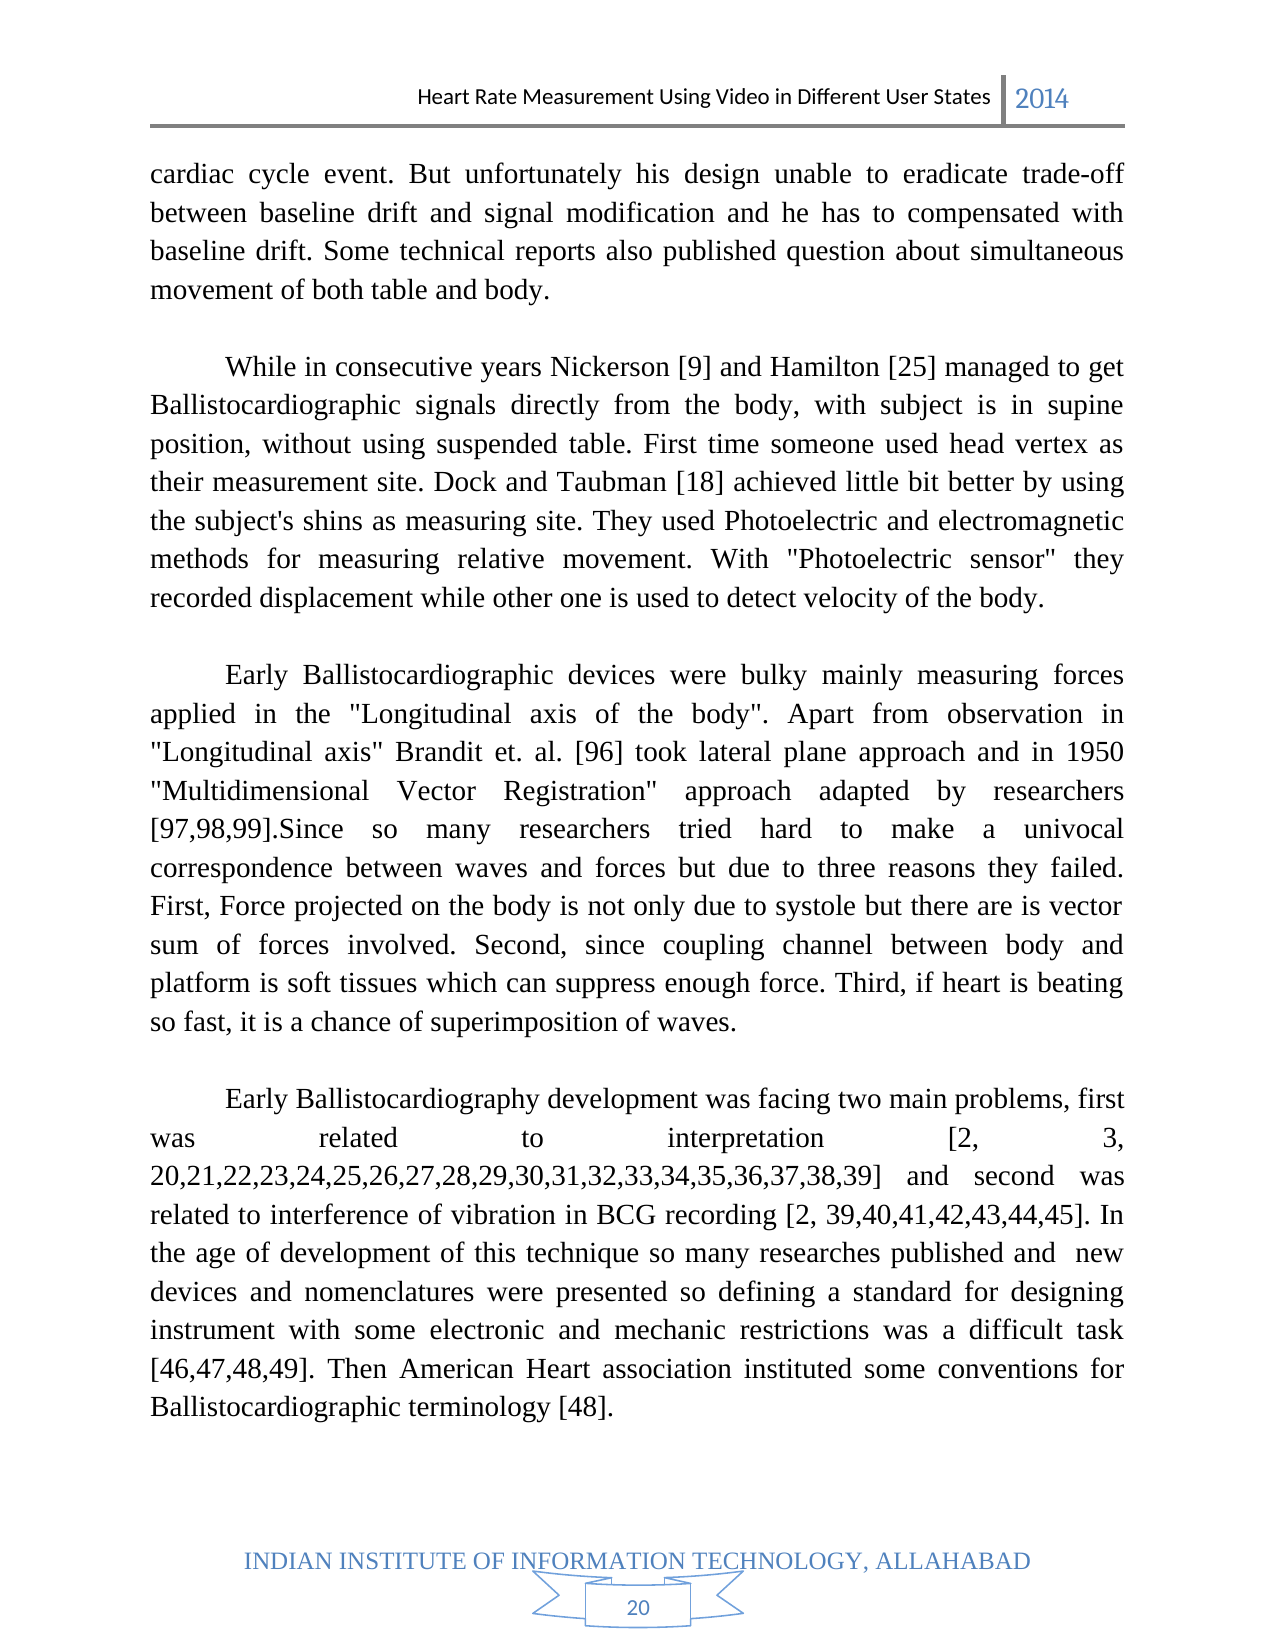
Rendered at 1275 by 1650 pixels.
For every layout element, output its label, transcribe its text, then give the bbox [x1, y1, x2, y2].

text Early Ballistocardiographic devices were bulky mainly measuring forces applied in the "Longitudinal axis of the body". Apart from observation in "Longitudinal axis" Brandit et. al. [96] took lateral plane approach and in 1950 "Multidimensional Vector Registration" approach adapted by researchers [97,98,99].Since so many researchers tried hard to make a univocal correspondence between waves and forces but due to three reasons they failed. First, Force projected on the body is not only due to systole but there are is vector sum of forces involved. Second, since coupling channel between body and platform is soft tissues which can suppress enough force. Third, if heart is beating so fast, it is a chance of superimposition of waves. [150, 657, 1125, 1038]
text Early Ballistocardiography development was facing two main problems, first was related to interpretation [2, 3, 20,21,22,23,24,25,26,27,28,29,30,31,32,33,34,35,36,37,38,39] and second was related to interference of vibration in BCG recording [2, 39,40,41,42,43,44,45]. In the age of development of this technique so many researches published and new devices and nomenclatures were presented so defining a standard for designing instrument with some electronic and mechanic restrictions was a difficult task [46,47,48,49]. Then American Heart association instituted some conventions for Ballistocardiographic terminology [48]. [150, 1081, 1125, 1423]
text While in consecutive years Nickerson [9] and Hamilton [25] managed to get Ballistocardiographic signals directly from the body, with subject is in supine position, without using suspended table. First time someone used head vertex as their measurement site. Dock and Taubman [18] achieved little bit better by using the subject's shins as measuring site. They used Photoelectric and electromagnetic methods for measuring relative movement. With "Photoelectric sensor" they recorded displacement while other one is used to detect velocity of the body. [150, 349, 1125, 614]
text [150, 156, 1125, 305]
